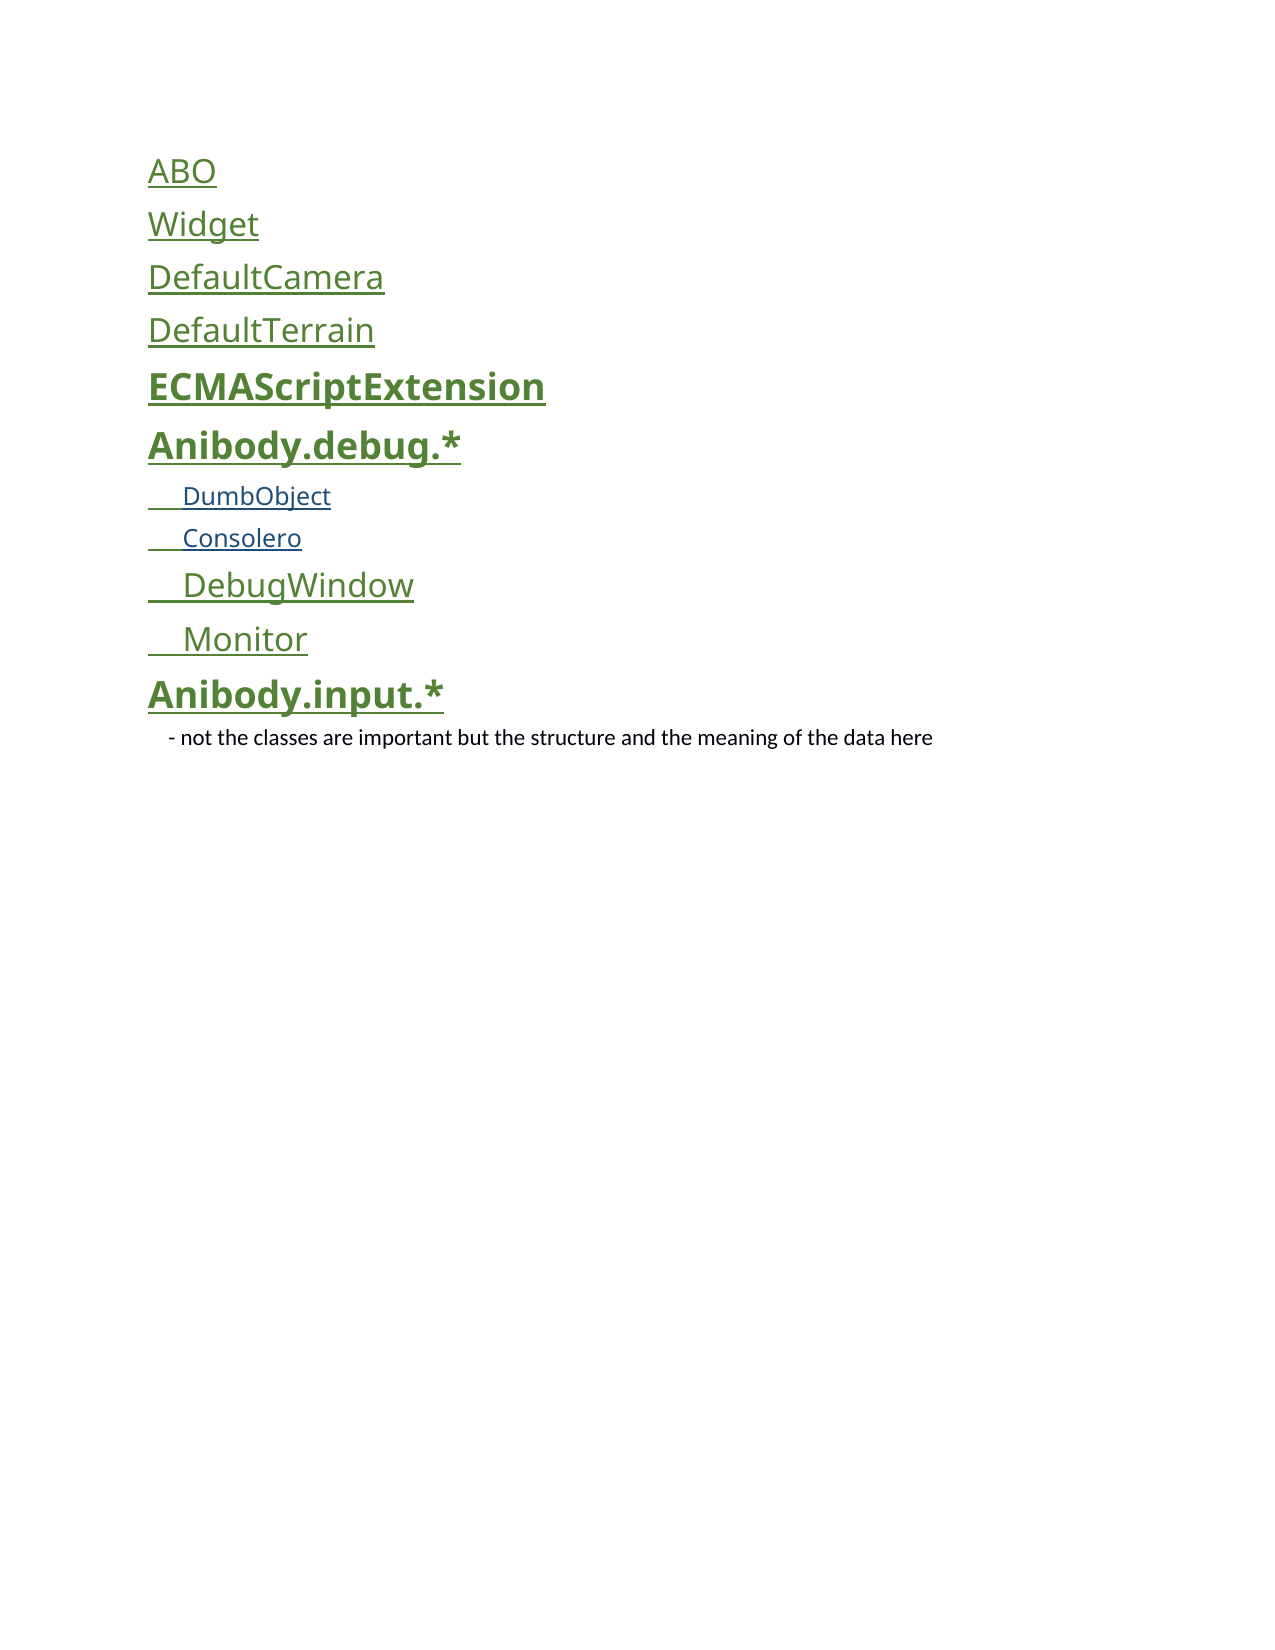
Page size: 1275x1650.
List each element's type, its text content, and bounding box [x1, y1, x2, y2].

subtitle Monitor [148, 615, 1127, 661]
subtitle DefaultCamera [148, 254, 1127, 299]
subtitle Anibody.debug.* [148, 419, 1127, 470]
subtitle Anibody.input.* [148, 668, 1127, 719]
subtitle Widget [148, 201, 1127, 246]
text - not the classes are important but the structure and the meaning of the data here [148, 723, 1127, 752]
subtitle ECMAScriptExtension [148, 360, 1127, 411]
subtitle DumbObject [148, 479, 1127, 513]
subtitle Consolero [148, 520, 1127, 554]
subtitle DefaultTerrain [148, 307, 1127, 352]
subtitle ABO [148, 148, 1127, 193]
subtitle DebugWindow [148, 562, 1127, 608]
